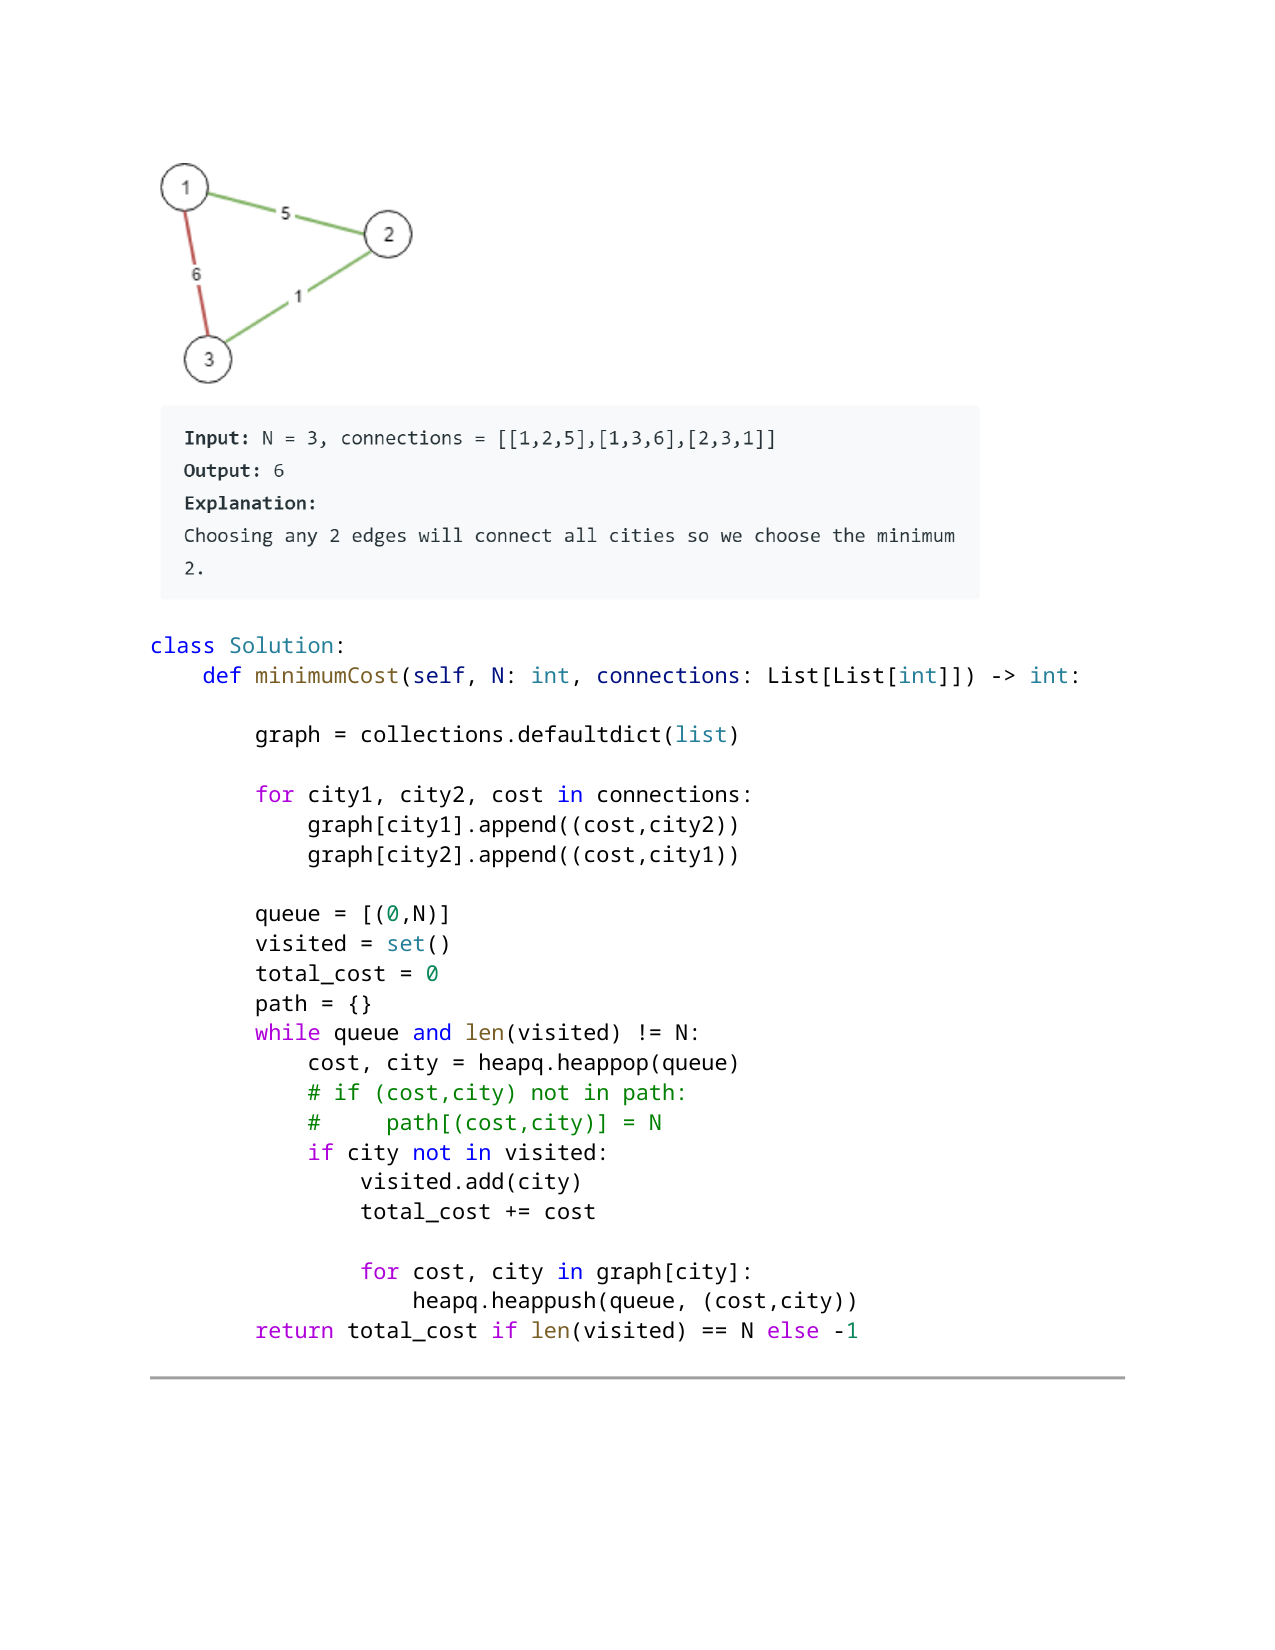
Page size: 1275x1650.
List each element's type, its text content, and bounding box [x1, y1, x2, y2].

picture [150, 150, 987, 605]
text # if (cost,city) not in path: [150, 1077, 1125, 1107]
text graph[city2].append((cost,city1)) [150, 838, 1125, 868]
text for city1, city2, cost in connections: [150, 779, 1125, 809]
text while queue and len(visited) != N: [150, 1017, 1125, 1047]
text class Solution: [150, 630, 1125, 660]
text queue = [(0,N)] [150, 898, 1125, 928]
text visited = set() [150, 928, 1125, 958]
text visited.add(city) [150, 1166, 1125, 1196]
text path = {} [150, 987, 1125, 1017]
text def minimumCost(self, N: int, connections: List[List[int]]) -> int: [150, 660, 1125, 689]
text if city not in visited: [150, 1136, 1125, 1166]
text total_cost += cost [150, 1196, 1125, 1226]
text graph = collections.defaultdict(list) [150, 719, 1125, 749]
text graph[city1].append((cost,city2)) [150, 809, 1125, 838]
text for cost, city in graph[city]: [150, 1256, 1125, 1285]
text return total_cost if len(visited) == N else -1 [150, 1315, 1125, 1345]
text heapq.heappush(queue, (cost,city)) [150, 1285, 1125, 1315]
text cost, city = heapq.heappop(queue) [150, 1047, 1125, 1077]
text # path[(cost,city)] = N [150, 1107, 1125, 1136]
text total_cost = 0 [150, 958, 1125, 987]
